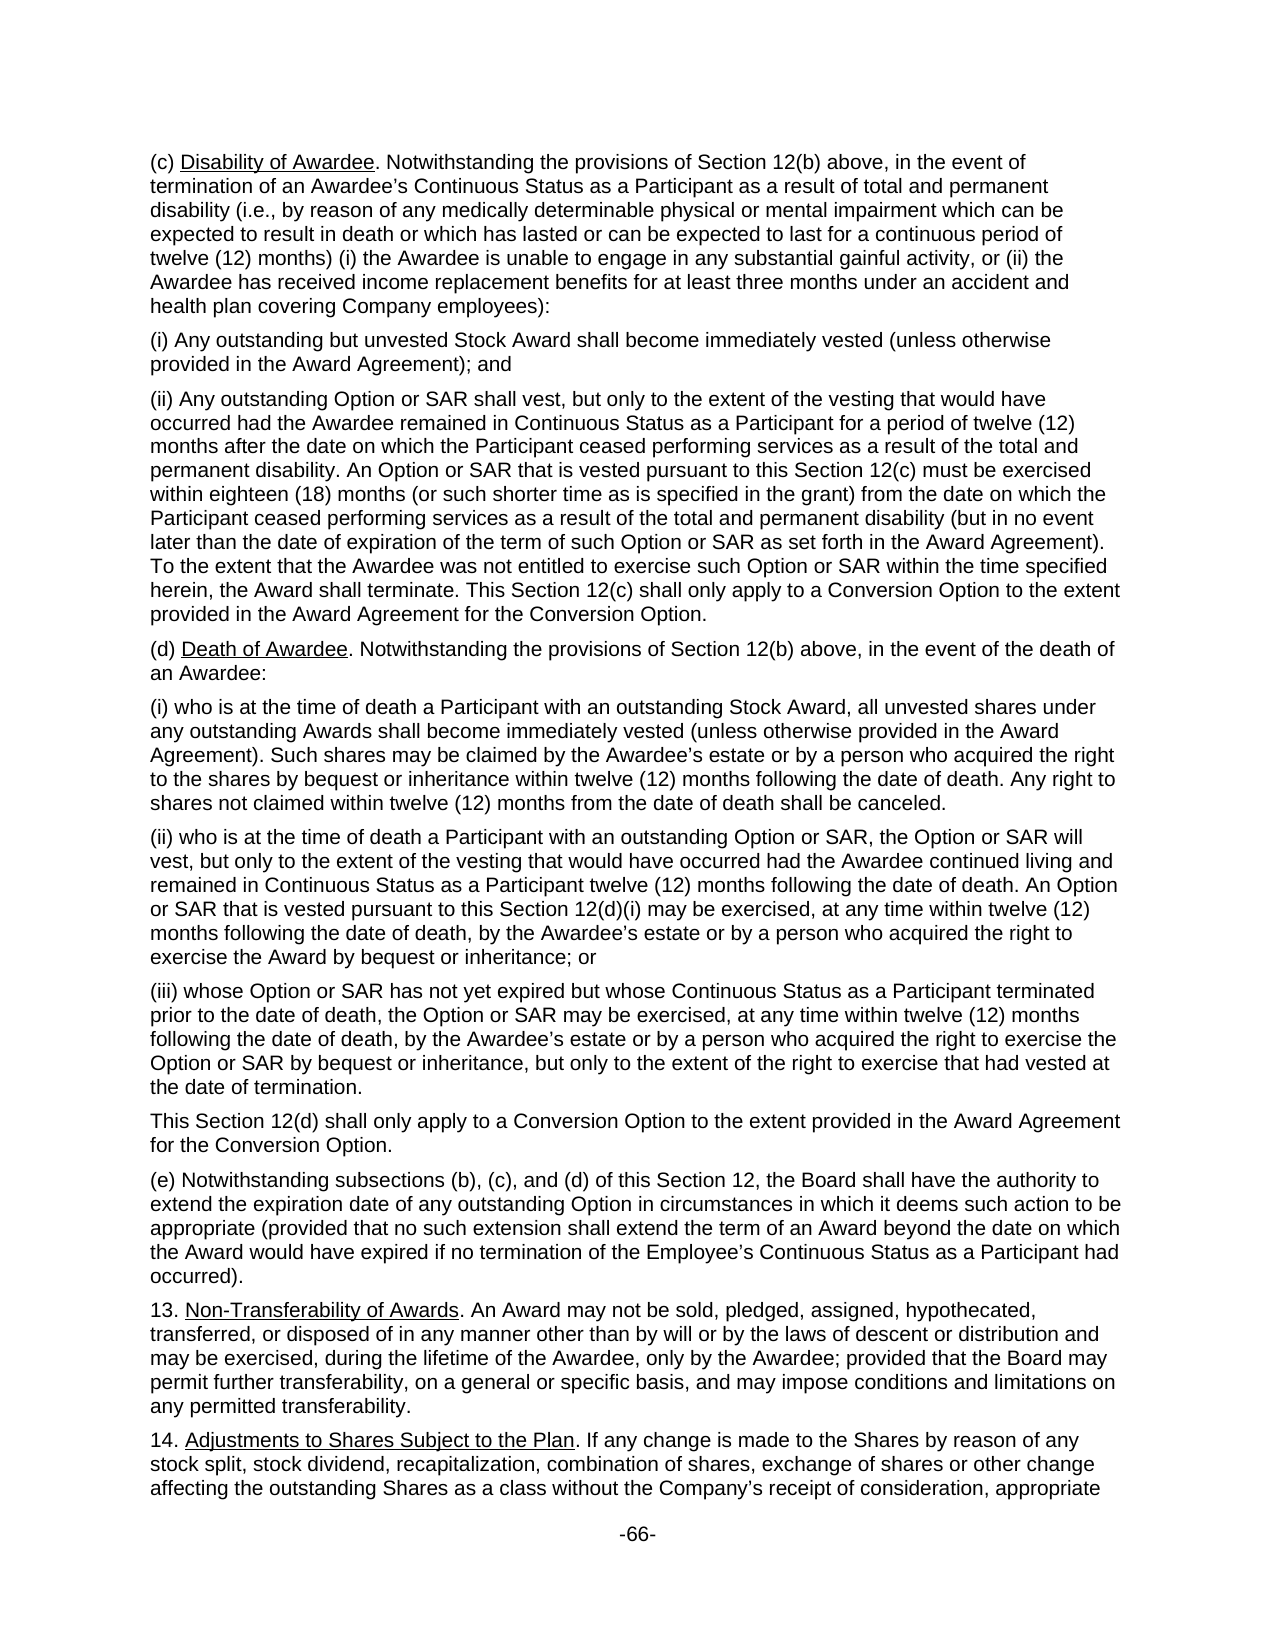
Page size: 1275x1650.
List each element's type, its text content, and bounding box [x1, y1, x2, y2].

text (d) Death of Awardee. Notwithstanding the provisions of Section 12(b) above, in the event of the death of an Awardee: [150, 636, 1125, 684]
text (i) who is at the time of death a Participant with an outstanding Stock Award, all unvested shares under any outstanding Awards shall become immediately vested (unless otherwise provided in the Award Agreement). Such shares may be claimed by the Awardee’s estate or by a person who acquired the right to the shares by bequest or inheritance within twelve (12) months following the date of death. Any right to shares not claimed within twelve (12) months from the date of death shall be canceled. [150, 695, 1125, 814]
text (iii) whose Option or SAR has not yet expired but whose Continuous Status as a Participant terminated prior to the date of death, the Option or SAR may be exercised, at any time within twelve (12) months following the date of death, by the Awardee’s estate or by a person who acquired the right to exercise the Option or SAR by bequest or inheritance, but only to the extent of the right to exercise that had vested at the date of termination. [150, 979, 1125, 1099]
text (e) Notwithstanding subsections (b), (c), and (d) of this Section 12, the Board shall have the authority to extend the expiration date of any outstanding Option in circumstances in which it deems such action to be appropriate (provided that no such extension shall extend the term of an Award beyond the date on which the Award would have expired if no termination of the Employee’s Continuous Status as a Participant had occurred). [150, 1168, 1125, 1287]
text (c) Disability of Awardee. Notwithstanding the provisions of Section 12(b) above, in the event of termination of an Awardee’s Continuous Status as a Participant as a result of total and permanent disability (i.e., by reason of any medically determinable physical or mental impairment which can be expected to result in death or which has lasted or can be expected to last for a continuous period of twelve (12) months) (i) the Awardee is unable to engage in any substantial gainful activity, or (ii) the Awardee has received income replacement benefits for at least three months under an accident and health plan covering Company employees): [150, 150, 1125, 318]
text (ii) Any outstanding Option or SAR shall vest, but only to the extent of the vesting that would have occurred had the Awardee remained in Continuous Status as a Participant for a period of twelve (12) months after the date on which the Participant ceased performing services as a result of the total and permanent disability. An Option or SAR that is vested pursuant to this Section 12(c) must be exercised within eighteen (18) months (or such shorter time as is specified in the grant) from the date on which the Participant ceased performing services as a result of the total and permanent disability (but in no event later than the date of expiration of the term of such Option or SAR as set forth in the Award Agreement). To the extent that the Awardee was not entitled to exercise such Option or SAR within the time specified herein, the Award shall terminate. This Section 12(c) shall only apply to a Conversion Option to the extent provided in the Award Agreement for the Conversion Option. [150, 386, 1125, 626]
text (ii) who is at the time of death a Participant with an outstanding Option or SAR, the Option or SAR will vest, but only to the extent of the vesting that would have occurred had the Awardee continued living and remained in Continuous Status as a Participant twelve (12) months following the date of death. An Option or SAR that is vested pursuant to this Section 12(d)(i) may be exercised, at any time within twelve (12) months following the date of death, by the Awardee’s estate or by a person who acquired the right to exercise the Award by bequest or inheritance; or [150, 825, 1125, 969]
text This Section 12(d) shall only apply to a Conversion Option to the extent provided in the Award Agreement for the Conversion Option. [150, 1109, 1125, 1157]
text 13. Non-Transferability of Awards. An Award may not be sold, pledged, assigned, hypothecated, transferred, or disposed of in any manner other than by will or by the laws of descent or distribution and may be exercised, during the lifetime of the Awardee, only by the Awardee; provided that the Board may permit further transferability, on a general or specific basis, and may impose conditions and limitations on any permitted transferability. [150, 1298, 1125, 1418]
text (i) Any outstanding but unvested Stock Award shall become immediately vested (unless otherwise provided in the Award Agreement); and [150, 328, 1125, 376]
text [150, 1428, 1125, 1500]
